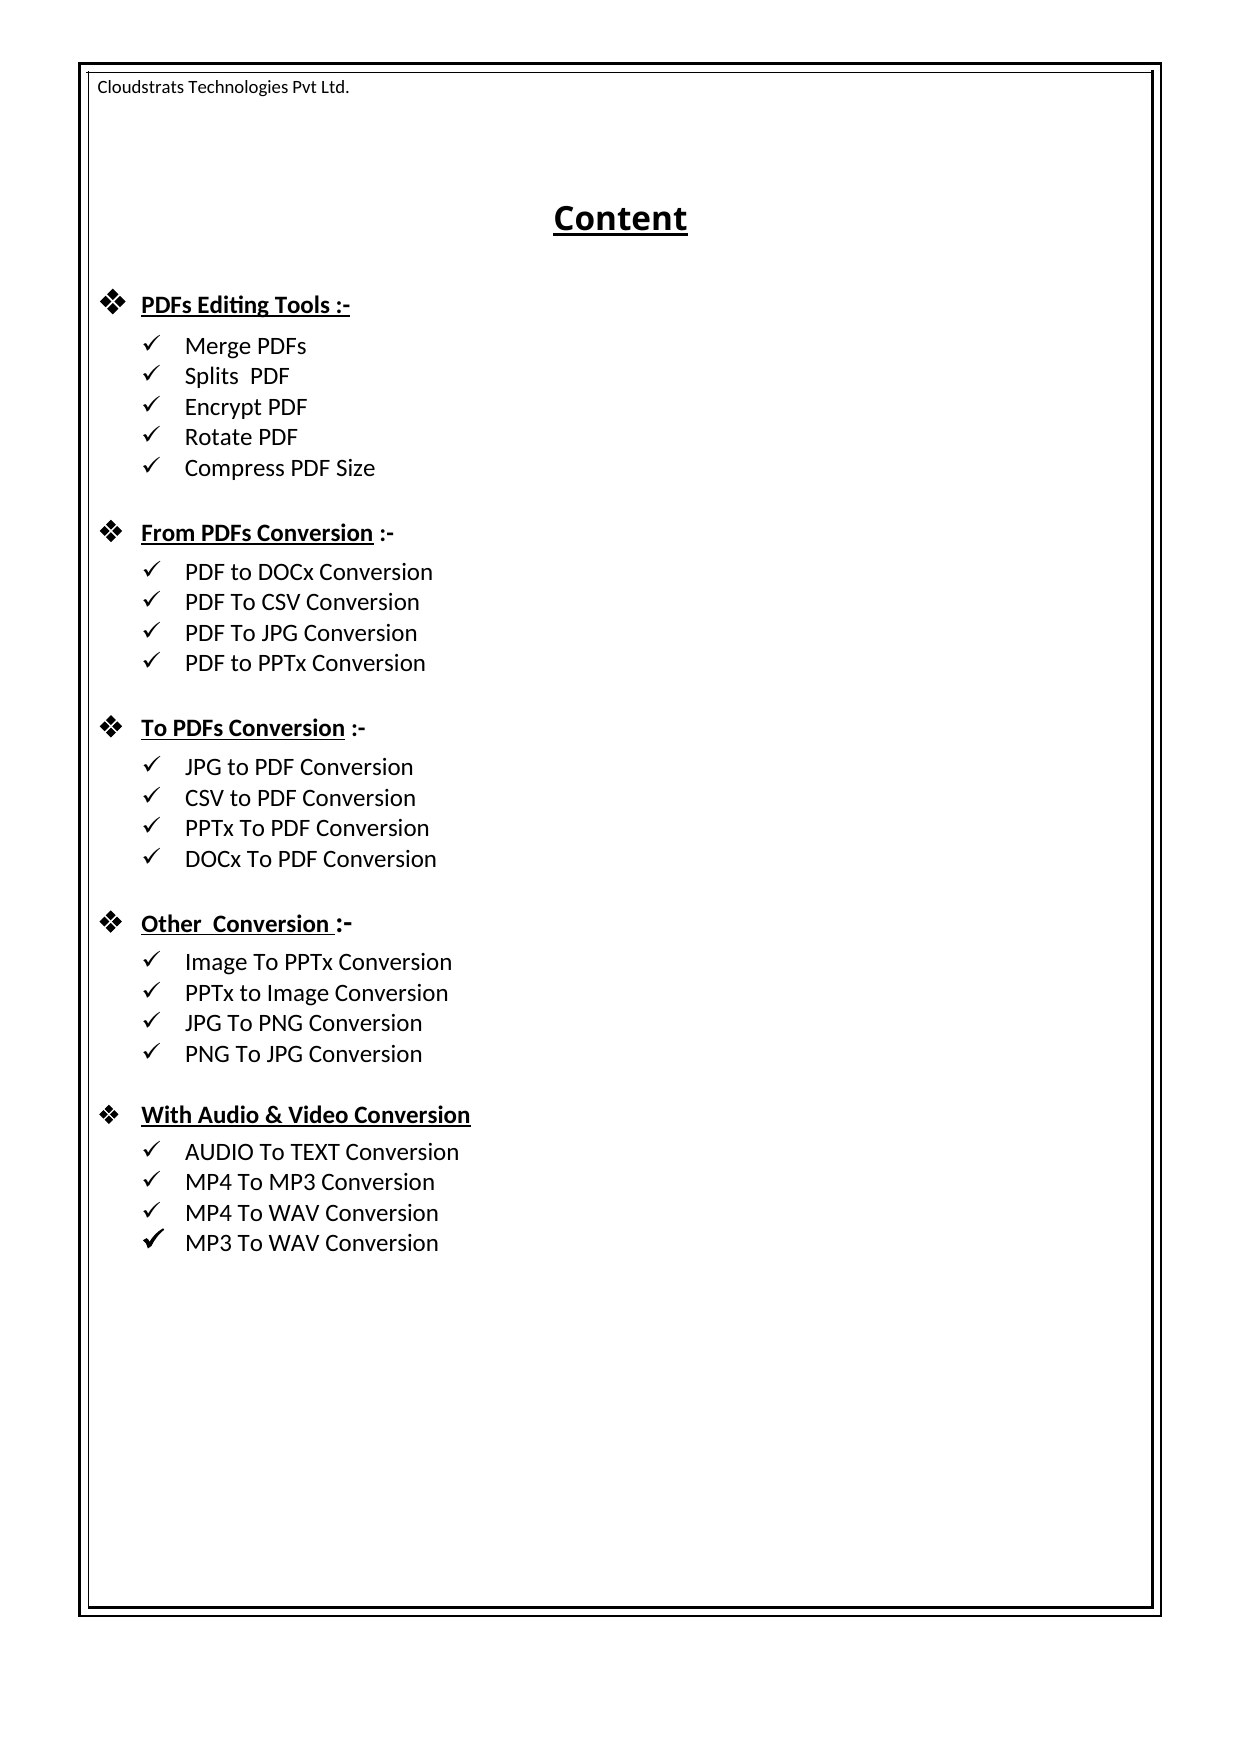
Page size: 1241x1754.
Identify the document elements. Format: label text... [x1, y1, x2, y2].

list Encrypt PDF [141, 391, 1143, 422]
list PPTx to Image Conversion [141, 977, 1143, 1007]
list Splits PDF [141, 361, 1143, 391]
list Image To PPTx Conversion [141, 946, 1143, 977]
list PDFs Editing Tools :- [98, 281, 1143, 322]
list From PDFs Conversion :- [98, 513, 1143, 549]
list PPTx To PDF Conversion [141, 812, 1143, 843]
list With Audio & Video Conversion [97, 1099, 1143, 1129]
list PNG To JPG Conversion [141, 1038, 1143, 1068]
list PDF to PPTx Conversion [141, 647, 1143, 678]
list Other Conversion :- [97, 904, 1143, 939]
list AUDIO To TEXT Conversion [141, 1136, 1143, 1166]
list JPG to PDF Conversion [141, 751, 1143, 782]
text Content [97, 195, 1143, 240]
list MP4 To WAV Conversion [141, 1197, 1143, 1227]
list PDF To CSV Conversion [141, 586, 1143, 617]
list PDF To JPG Conversion [141, 617, 1143, 647]
list DOCx To PDF Conversion [141, 843, 1143, 873]
list Merge PDFs [141, 330, 1143, 361]
list Rotate PDF [141, 422, 1143, 452]
list MP4 To MP3 Conversion [141, 1166, 1143, 1197]
list PDF to DOCx Conversion [141, 556, 1143, 586]
list CSV to PDF Conversion [141, 782, 1143, 812]
list To PDFs Conversion :- [98, 708, 1143, 744]
list Compress PDF Size [141, 452, 1143, 483]
list JPG To PNG Conversion [141, 1007, 1143, 1038]
list MP3 To WAV Conversion [141, 1227, 1143, 1258]
